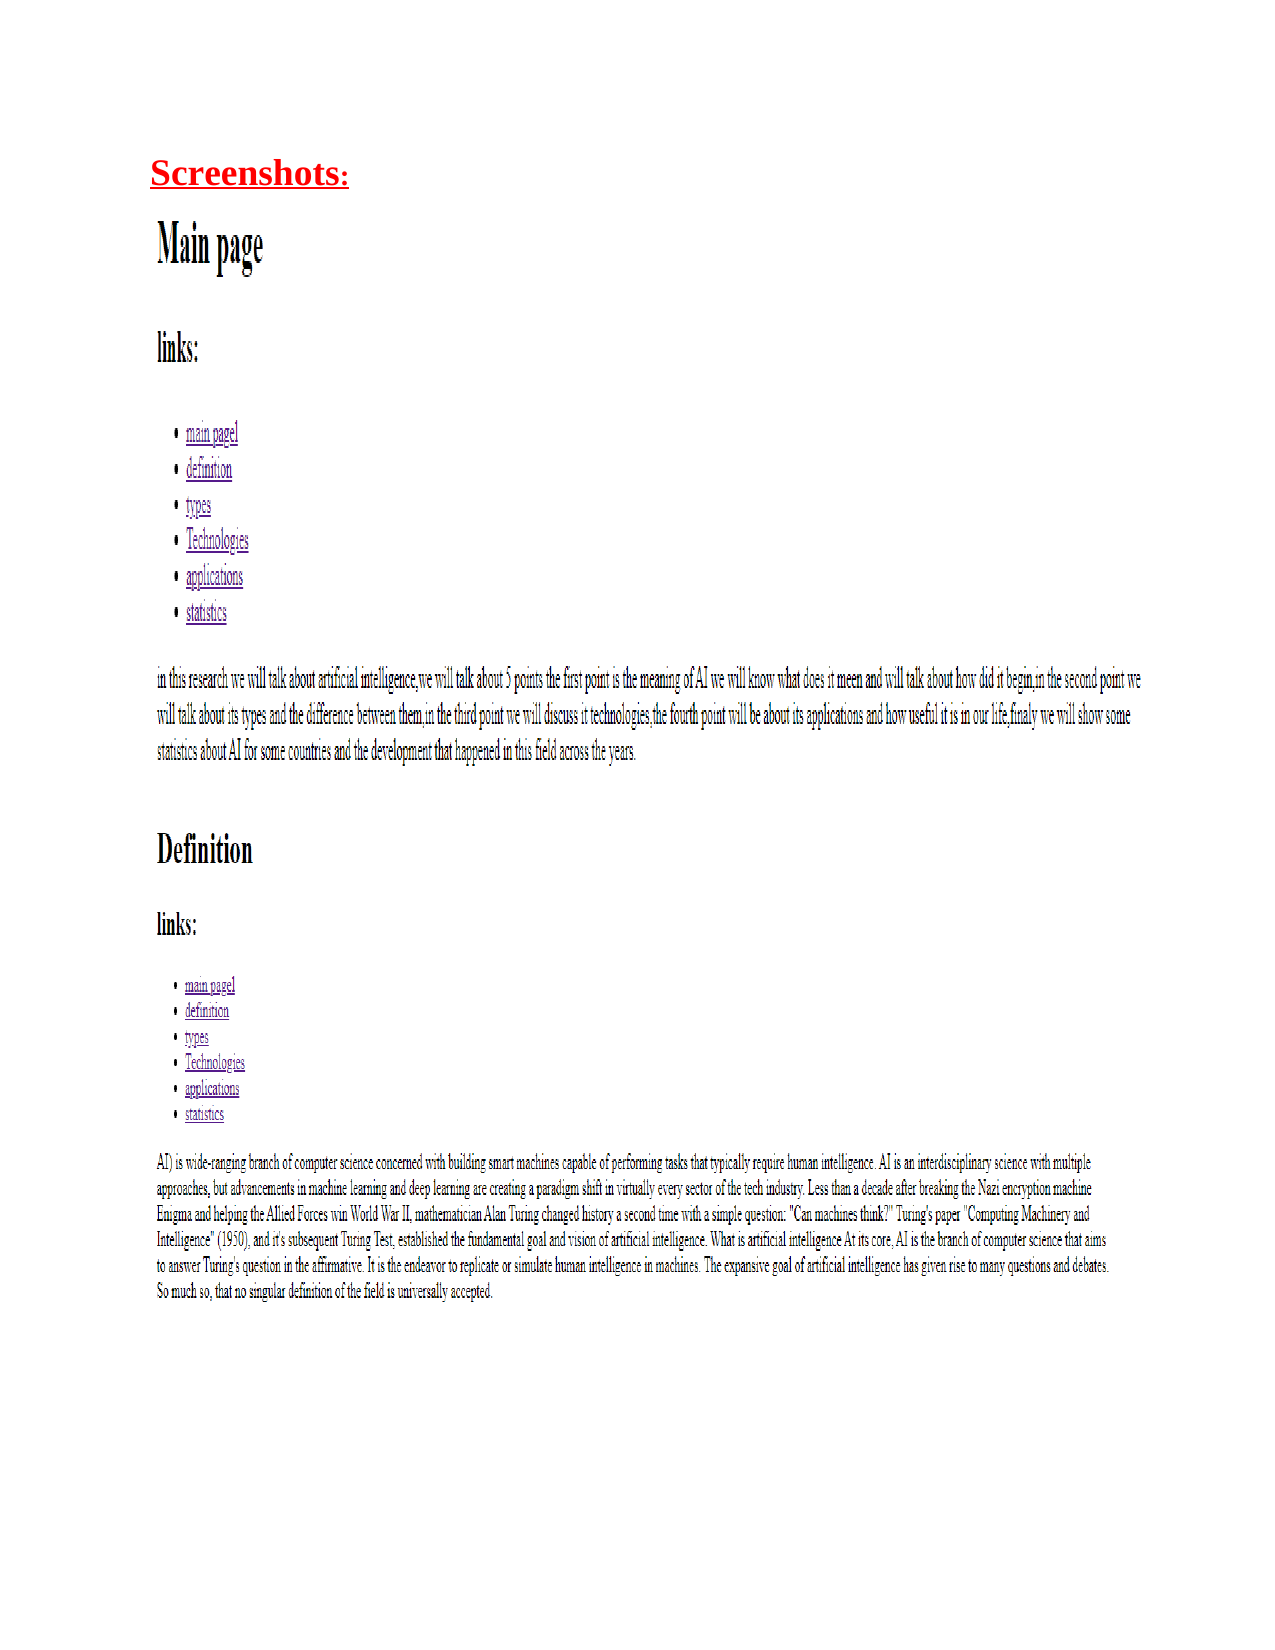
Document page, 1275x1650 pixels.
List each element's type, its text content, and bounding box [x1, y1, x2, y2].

picture [150, 207, 1150, 802]
picture [150, 832, 1113, 1337]
text Screenshots: [150, 150, 1125, 207]
